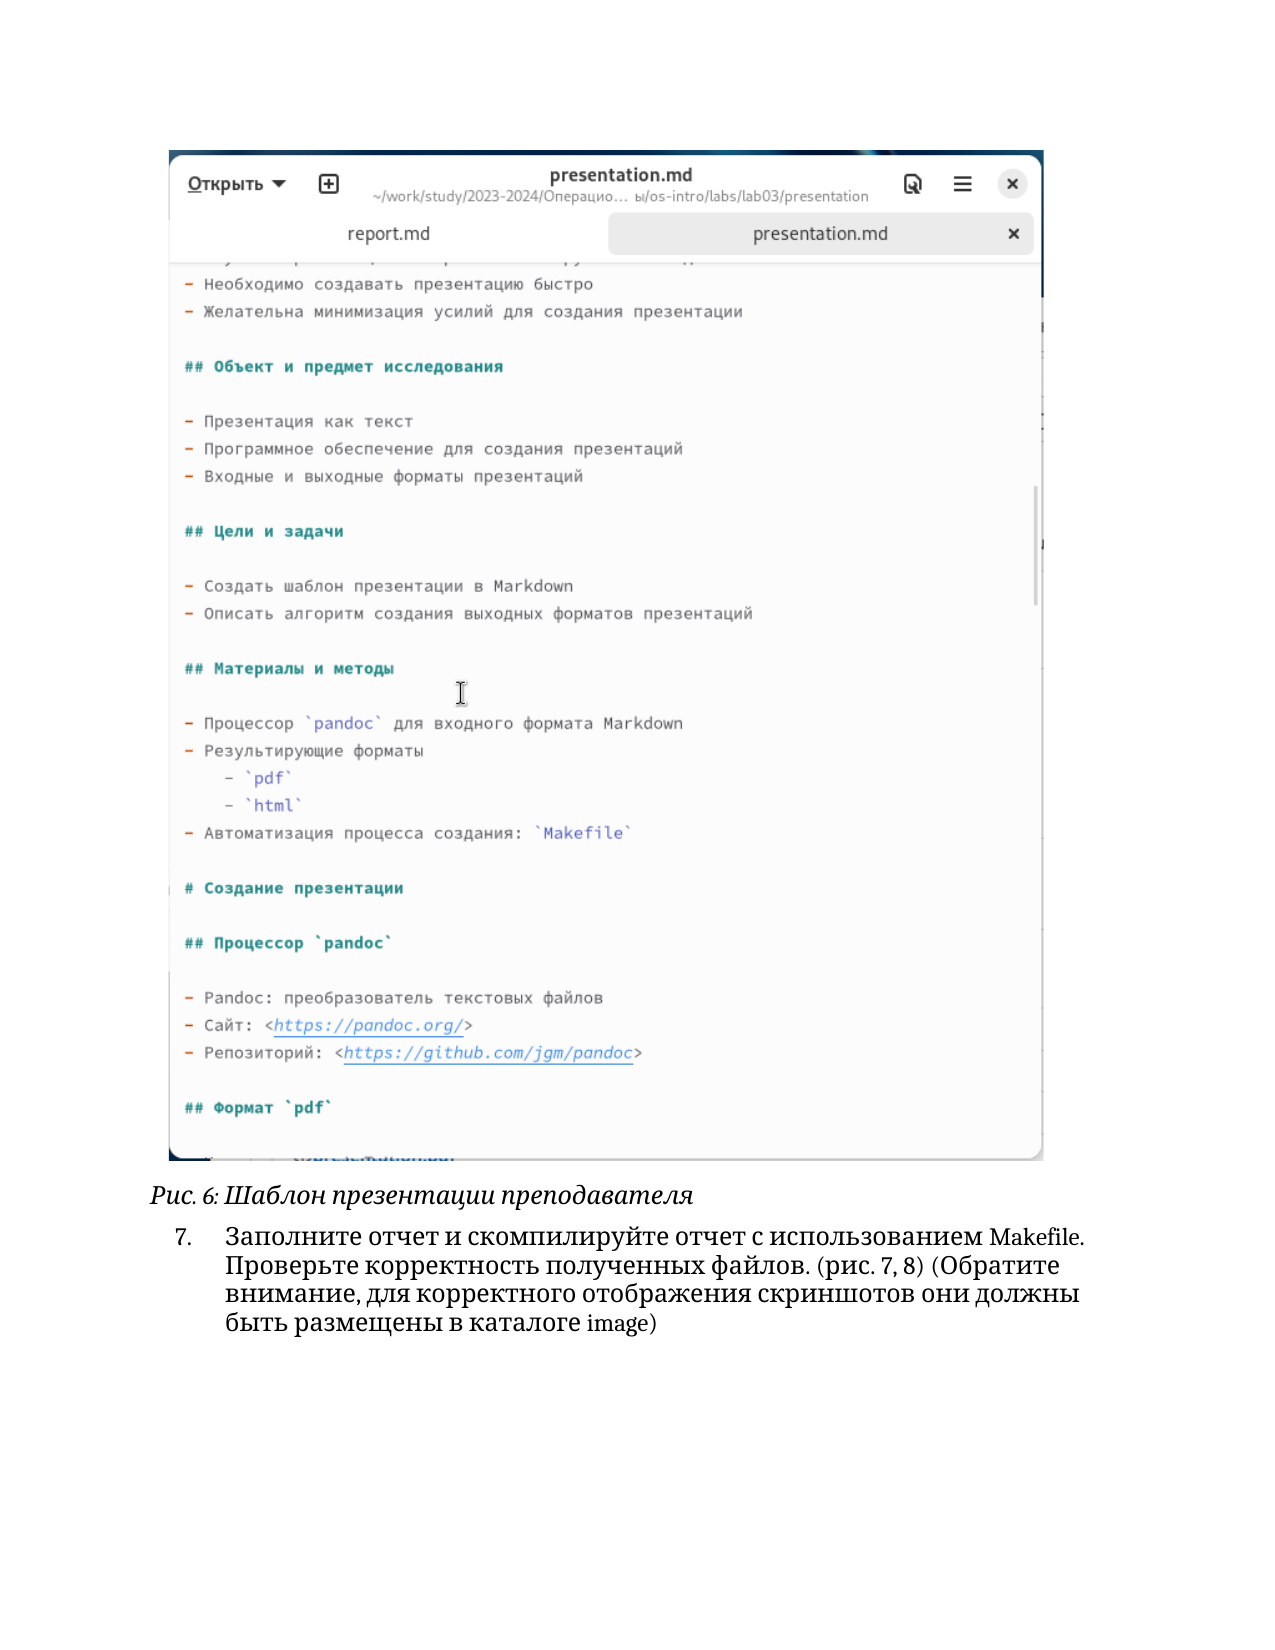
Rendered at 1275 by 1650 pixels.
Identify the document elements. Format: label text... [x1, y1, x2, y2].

list Заполните отчет и скомпилируйте отчет с использованием Makefile. Проверьте корректность полученных файлов. (рис. 7, 8) (Обратите внимание, для корректного отображения скриншотов они должны быть размещены в каталоге image) [175, 1223, 1125, 1338]
picture [168, 150, 1044, 1161]
text Рис. 6: Шаблон презентации преподавателя [150, 1182, 1125, 1210]
